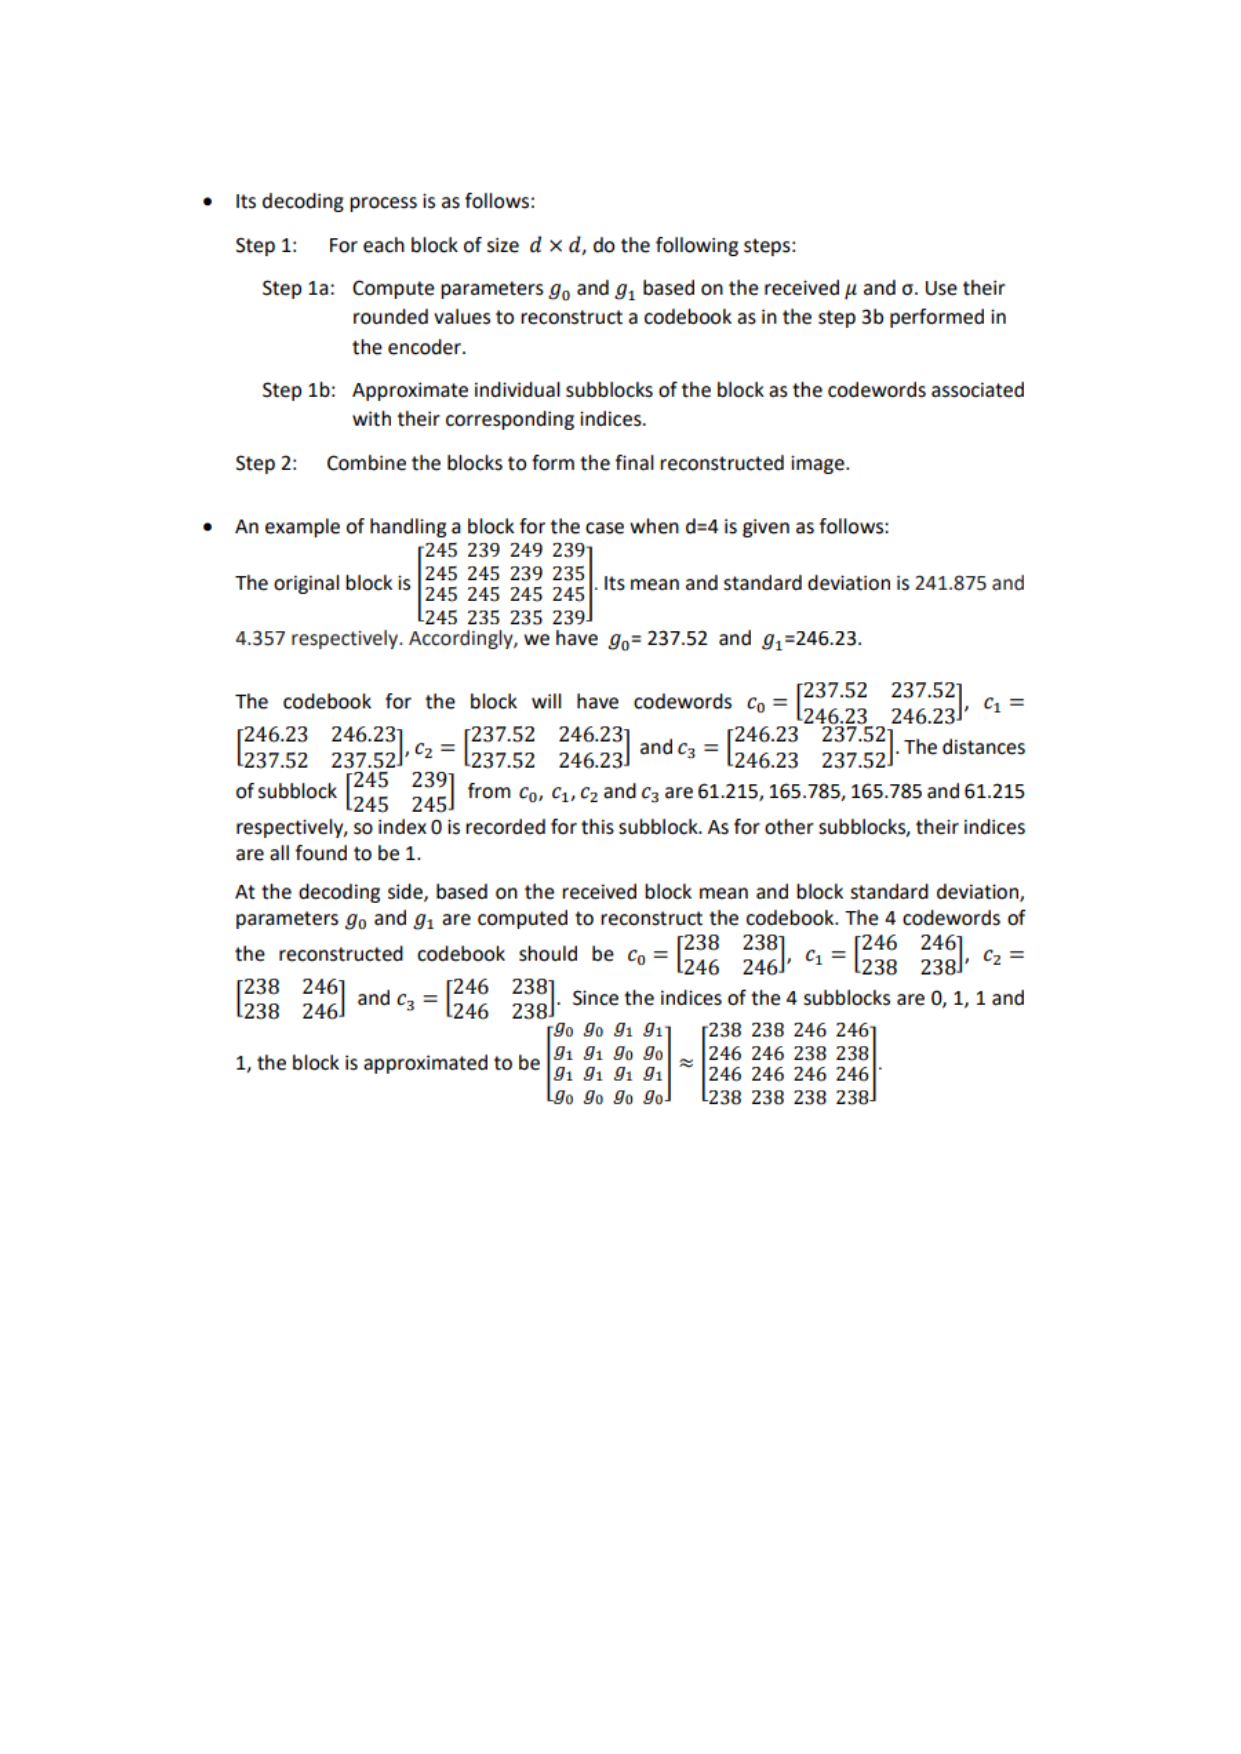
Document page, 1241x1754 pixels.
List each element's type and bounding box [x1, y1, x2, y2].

picture [187, 164, 1053, 1136]
